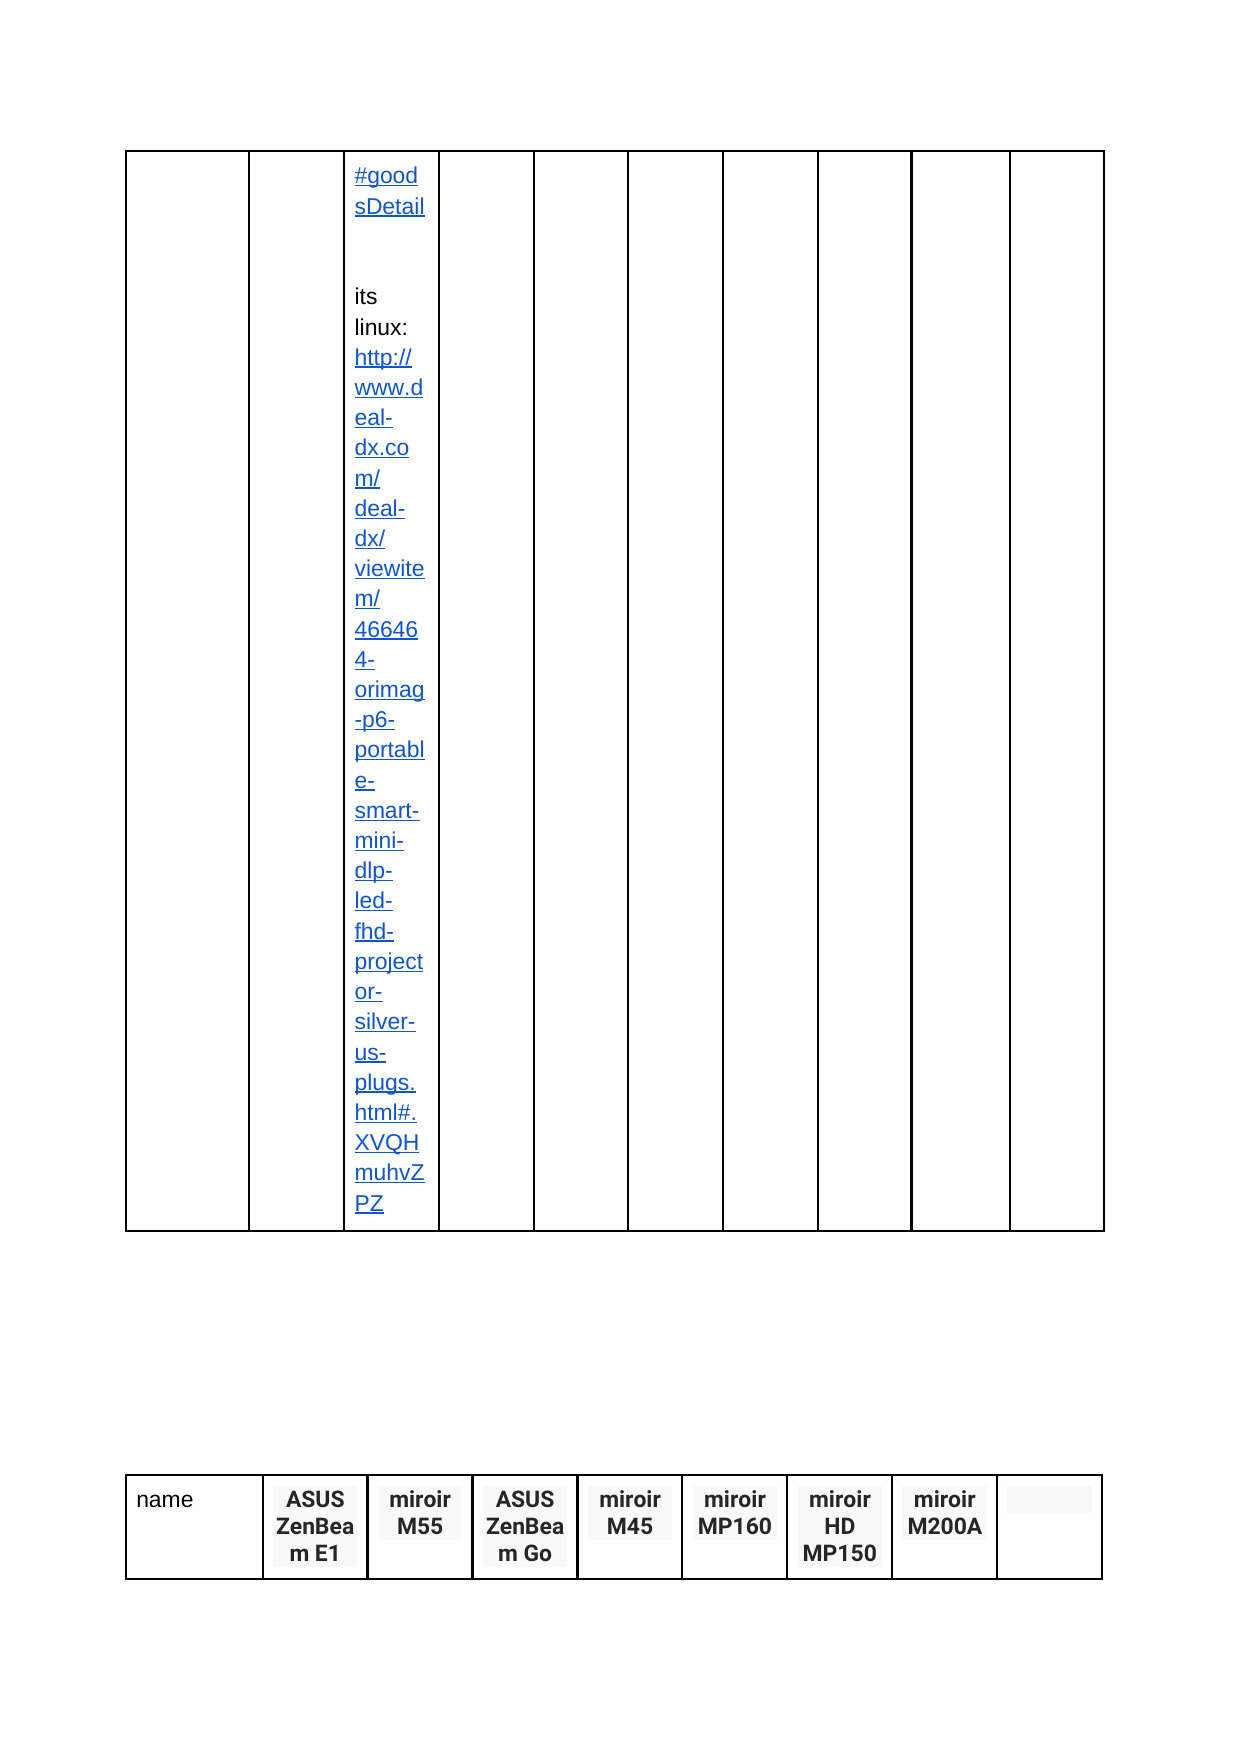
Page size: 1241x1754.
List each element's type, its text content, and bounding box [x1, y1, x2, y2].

table_header name [127, 1476, 262, 1577]
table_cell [629, 152, 722, 1230]
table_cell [440, 152, 533, 1230]
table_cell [819, 152, 910, 1230]
table_header miroir M55 [369, 1476, 471, 1577]
table_header miroir M45 [579, 1476, 681, 1577]
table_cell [913, 152, 1009, 1230]
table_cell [1011, 152, 1103, 1230]
table_header ASUS ZenBeam E1 [264, 1476, 366, 1577]
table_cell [535, 152, 627, 1230]
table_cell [250, 152, 343, 1230]
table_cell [345, 152, 438, 1230]
table_header miroir M200A [893, 1476, 996, 1577]
table_cell [127, 152, 248, 1230]
table_header ASUS ZenBeam Go E1Z [474, 1476, 576, 1577]
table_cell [724, 152, 817, 1230]
table_header [998, 1476, 1101, 1577]
table_header miroir HD MP150A [788, 1476, 891, 1577]
table_header miroir MP160 [683, 1476, 786, 1577]
